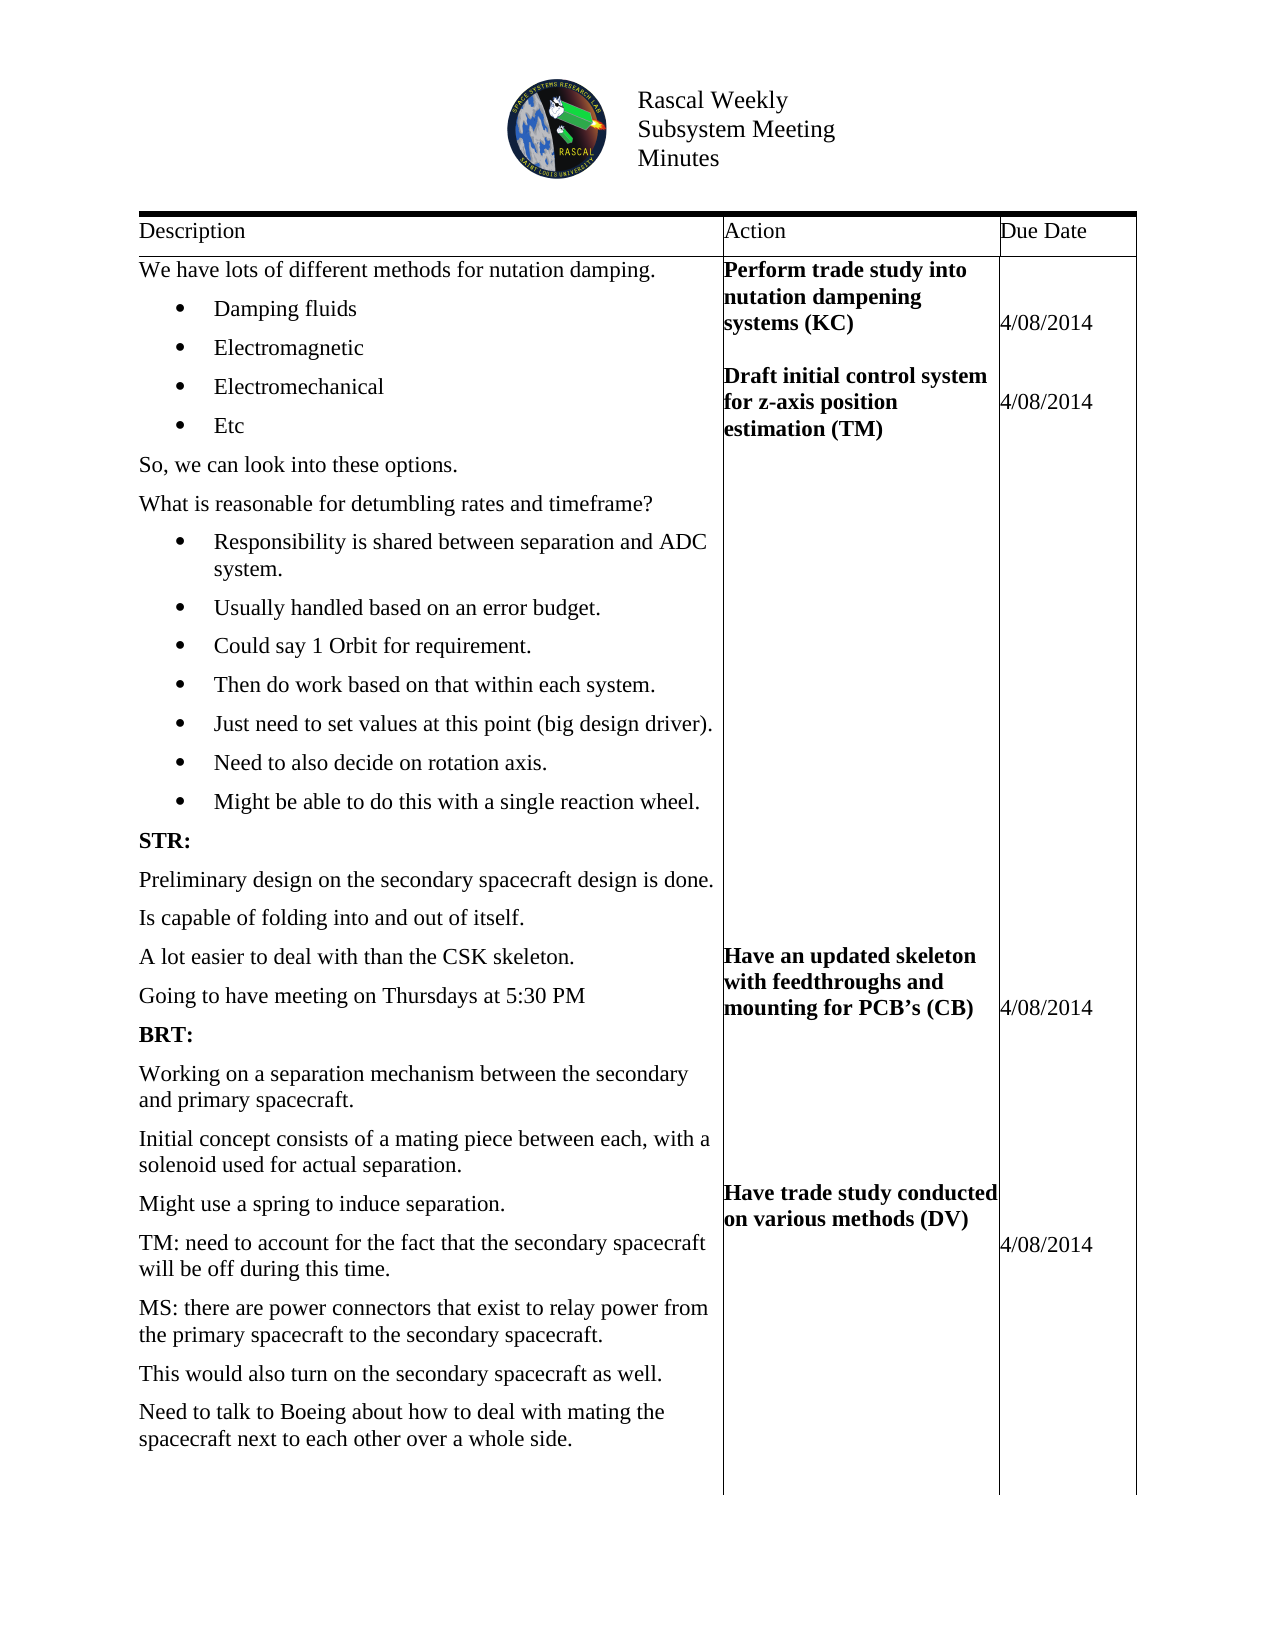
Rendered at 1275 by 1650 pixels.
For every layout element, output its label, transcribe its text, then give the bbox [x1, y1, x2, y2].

table_header Description [139, 217, 723, 256]
table_header Due Date [1001, 217, 1136, 256]
picture [504, 75, 612, 182]
table_cell 4/01/2014 04/08/2014 4/08/2014 4/08/2014 4/08/2014 4/08/2014 4/8/2014 [1000, 257, 1136, 1495]
table_header Action [724, 217, 1000, 256]
